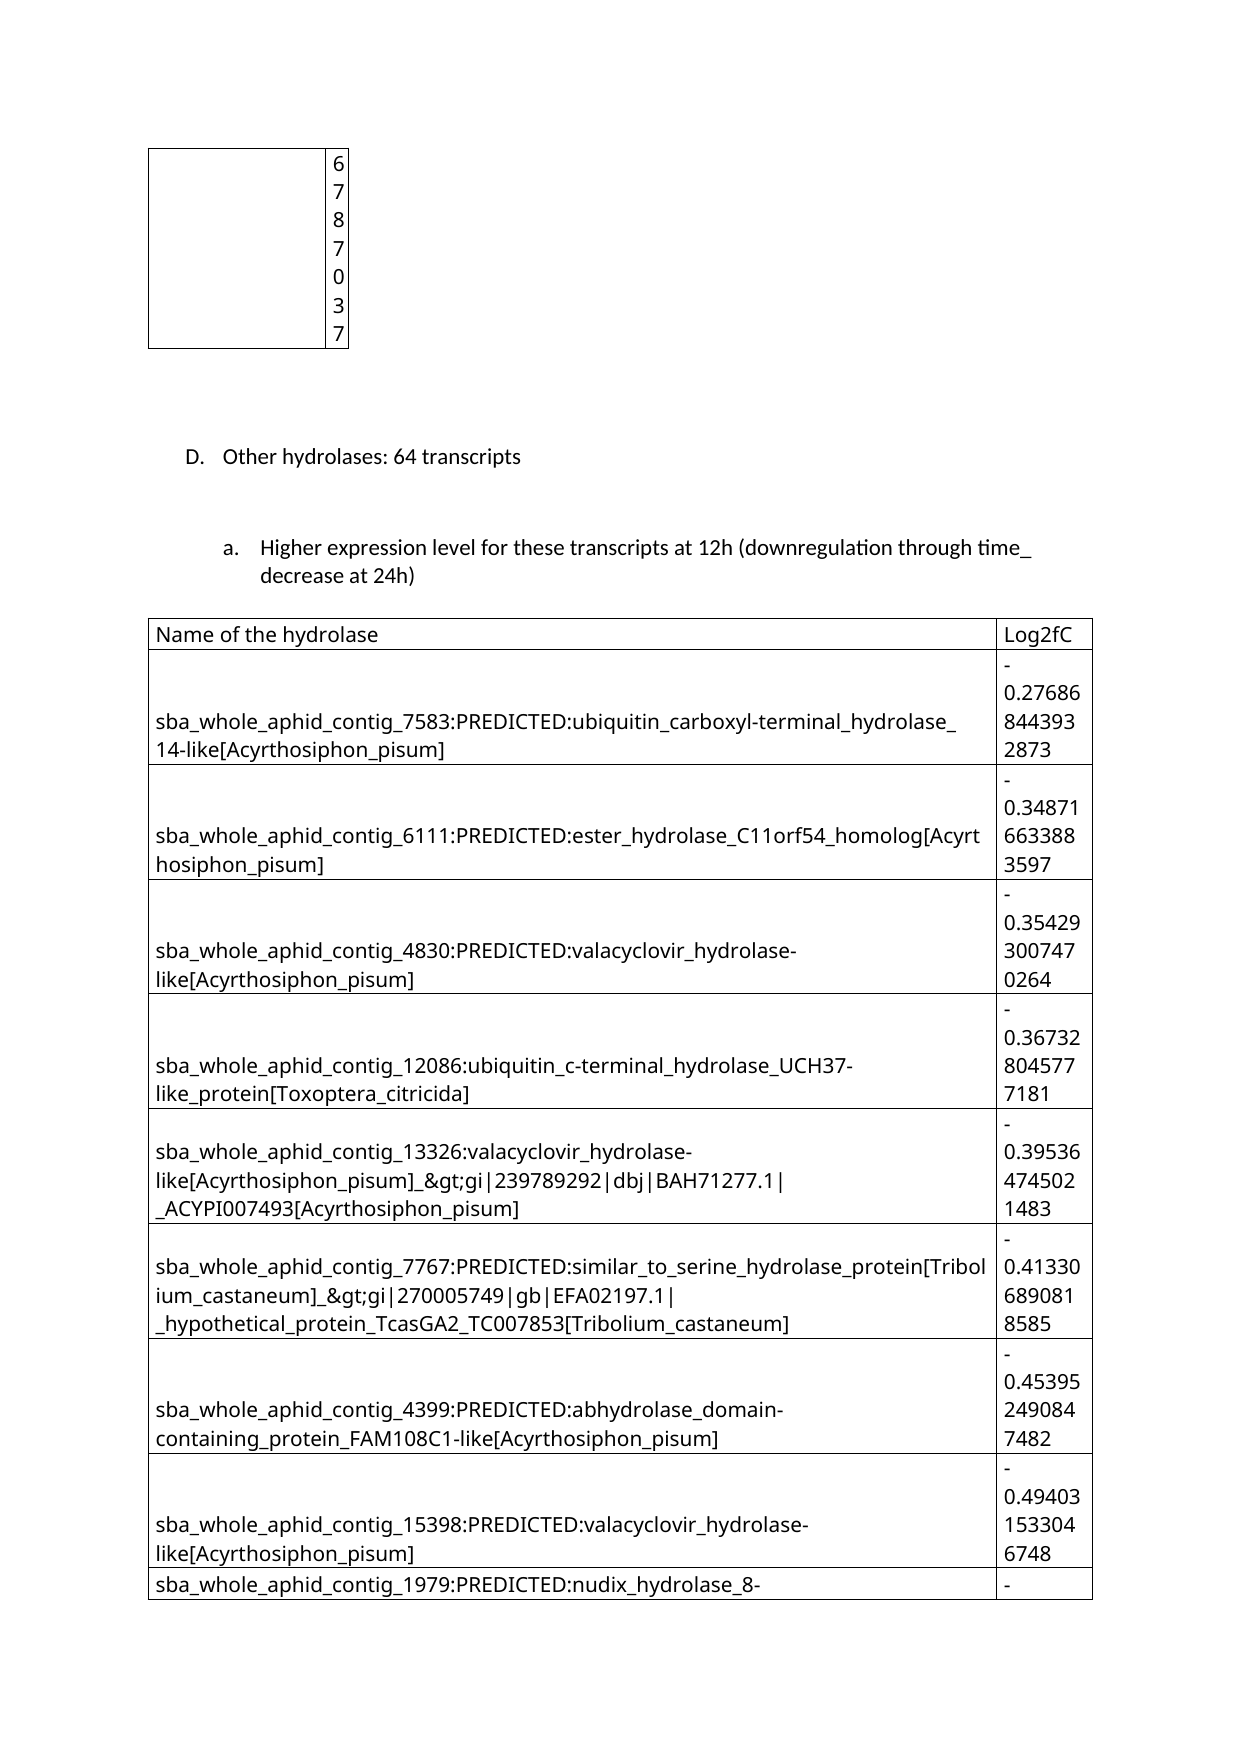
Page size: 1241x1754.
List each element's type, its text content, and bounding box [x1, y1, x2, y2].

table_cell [149, 149, 325, 348]
table_cell sba_whole_aphid_contig_7583:PREDICTED:ubiquitin_carboxyl-terminal_hydrolase_ 14-like[Acyrthosiphon_pisum] [149, 650, 996, 764]
table_cell sba_whole_aphid_contig_15398:PREDICTED:valacyclovir_hydrolase-like[Acyrthosiphon_pisum] [149, 1454, 996, 1567]
table_cell -0.395364745021483 [997, 1109, 1092, 1223]
list Higher expression level for these transcripts at 12h (downregulation through time_ decrease at 24h) [223, 533, 1093, 589]
table_header Log2fC [997, 619, 1092, 649]
table_cell sba_whole_aphid_contig_13326:valacyclovir_hydrolase-like[Acyrthosiphon_pisum]_&gt;gi|239789292|dbj|BAH71277.1|_ACYPI007493[Acyrthosiphon_pisum] [149, 1109, 996, 1223]
table_cell -0.453952490847482 [997, 1339, 1092, 1452]
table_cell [149, 1568, 996, 1598]
table_cell 0.84845466787037 [326, 149, 348, 348]
table_cell sba_whole_aphid_contig_6111:PREDICTED:ester_hydrolase_C11orf54_homolog[Acyrthosiphon_pisum] [149, 765, 996, 878]
table_cell sba_whole_aphid_contig_7767:PREDICTED:similar_to_serine_hydrolase_protein[Tribolium_castaneum]_&gt;gi|270005749|gb|EFA02197.1|_hypothetical_protein_TcasGA2_TC007853[Tribolium_castaneum] [149, 1224, 996, 1338]
list Other hydrolases: 64 transcripts [185, 442, 1093, 471]
table_cell sba_whole_aphid_contig_12086:ubiquitin_c-terminal_hydrolase_UCH37-like_protein[Toxoptera_citricida] [149, 994, 996, 1108]
table_cell -0.367328045777181 [997, 994, 1092, 1108]
table_cell sba_whole_aphid_contig_4830:PREDICTED:valacyclovir_hydrolase-like[Acyrthosiphon_pisum] [149, 880, 996, 993]
table_cell -0.348716633883597 [997, 765, 1092, 878]
table_cell -0.276868443932873 [997, 650, 1092, 764]
table_cell -0.413306890818585 [997, 1224, 1092, 1338]
table_cell -0.530699169632155 [997, 1568, 1092, 1598]
table_header Name of the hydrolase [149, 619, 996, 649]
table_cell -0.354293007470264 [997, 880, 1092, 993]
table_cell -0.494031533046748 [997, 1454, 1092, 1567]
table_cell sba_whole_aphid_contig_4399:PREDICTED:abhydrolase_domain-containing_protein_FAM108C1-like[Acyrthosiphon_pisum] [149, 1339, 996, 1452]
